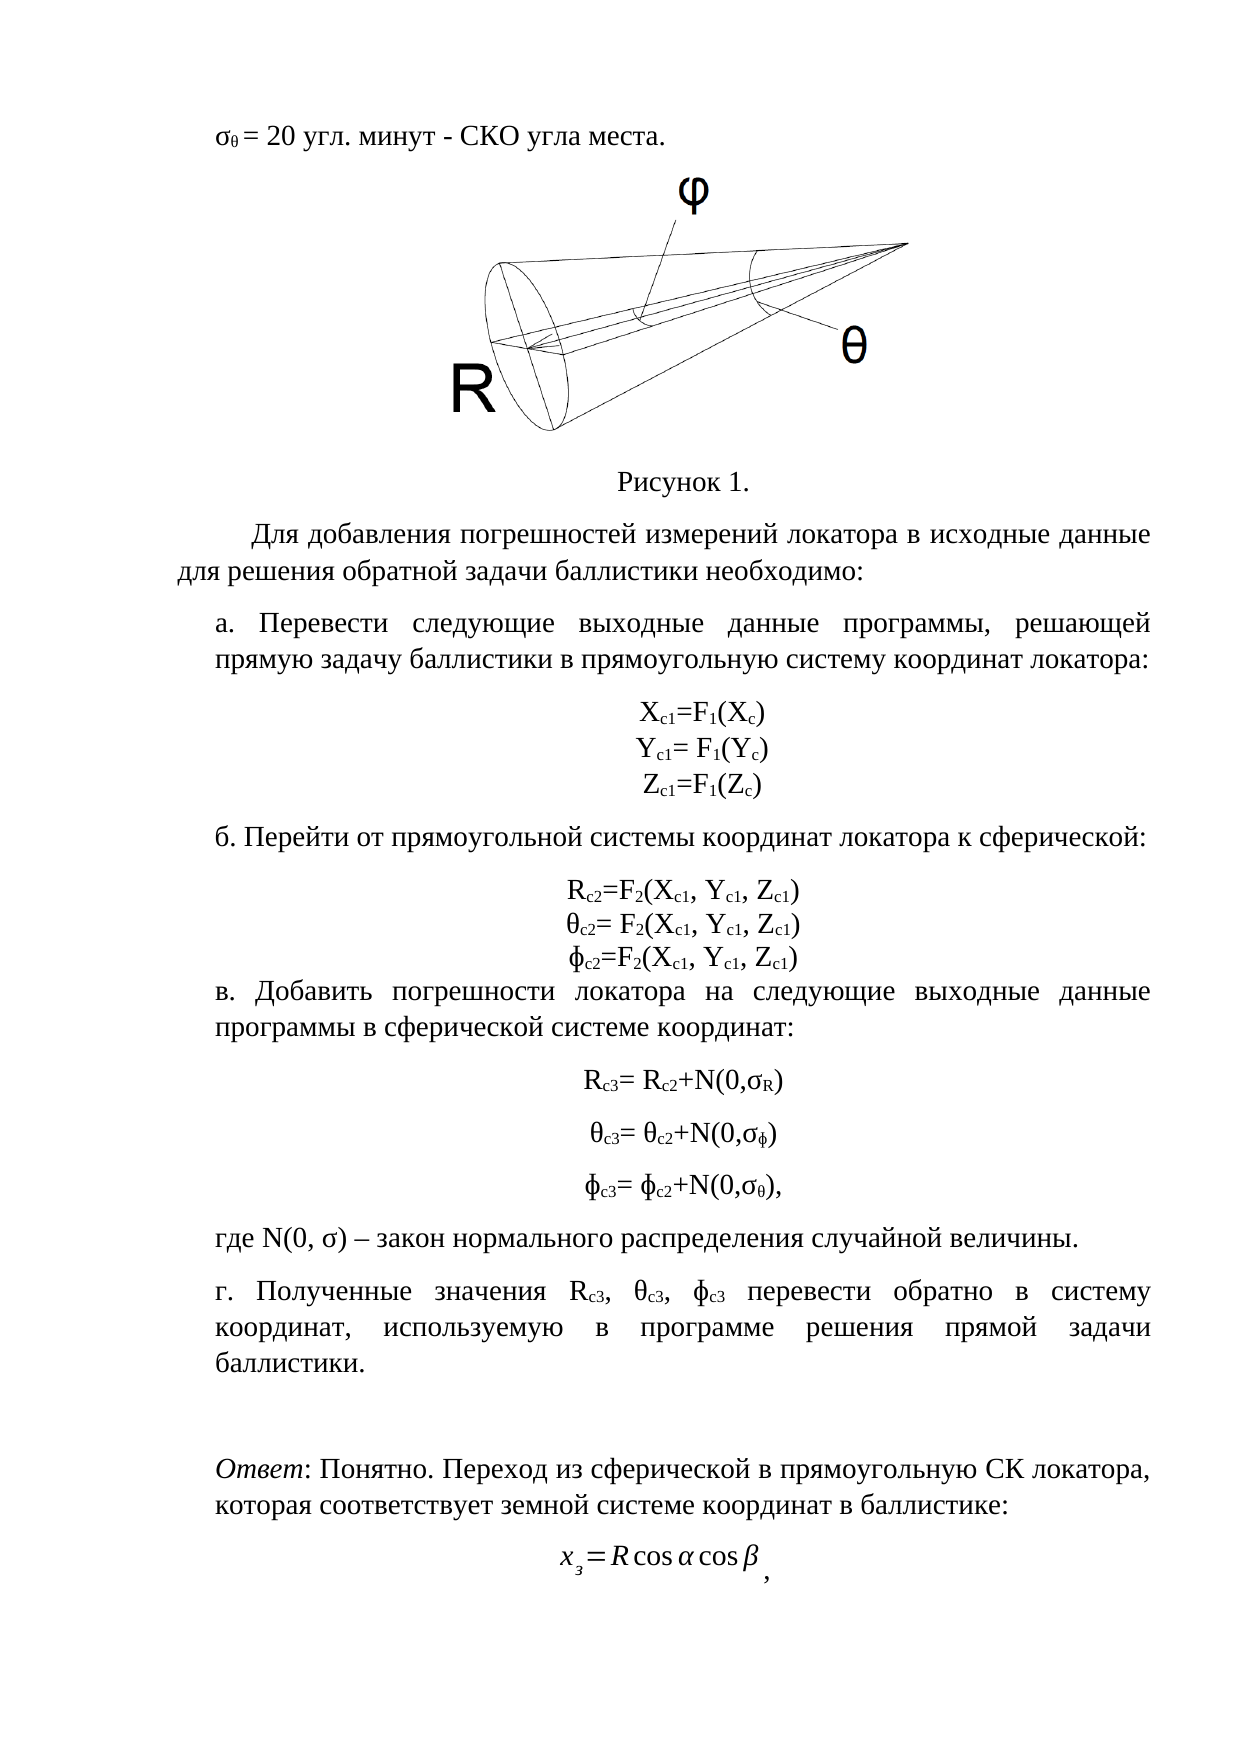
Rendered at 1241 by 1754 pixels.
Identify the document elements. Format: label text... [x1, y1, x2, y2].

text ɸc2=F2(Хc1, Yc1, Zc1) [214, 939, 1152, 973]
list Хc1=F1(Хc) [252, 694, 1152, 728]
text Rc2=F2(Хc1, Yc1, Zc1) [214, 872, 1152, 906]
list Zc1=F1(Zc) [252, 767, 1152, 800]
text б. Перейти от прямоугольной системы координат локатора к сферической: [177, 819, 1152, 853]
text ɸc3= ɸc2+N(0,σθ), [215, 1167, 1152, 1201]
text в. Добавить погрешности локатора на следующие выходные данные программы в сферической системе координат: [215, 973, 1152, 1043]
text , [177, 1540, 1152, 1585]
text Для добавления погрешностей измерений локатора в исходные данные для решения обратной задачи баллистики необходимо: [177, 516, 1152, 586]
picture [444, 171, 922, 445]
text θc2= F2(Хc1, Yc1, Zc1) [214, 906, 1152, 939]
text Рисунок 1. [177, 464, 1152, 497]
text Ответ: Понятно. Переход из сферической в прямоугольную СК локатора, которая соответствует земной системе координат в баллистике: [215, 1451, 1152, 1521]
list Yc1= F1(Yc) [252, 731, 1152, 764]
text θc3= θc2+N(0,σɸ) [215, 1115, 1152, 1148]
text σθ = 20 угл. минут - СКО угла места. [177, 118, 1152, 152]
text Rс3= Rc2+N(0,σR) [215, 1062, 1152, 1095]
text где N(0, σ) – закон нормального распределения случайной величины. [215, 1220, 1152, 1254]
text г. Полученные значения Rс3, θc3, ɸc3 перевести обратно в систему координат, используемую в программе решения прямой задачи баллистики. [215, 1273, 1152, 1379]
text а. Перевести следующие выходные данные программы, решающей прямую задачу баллистики в прямоугольную систему координат локатора: [215, 605, 1152, 675]
